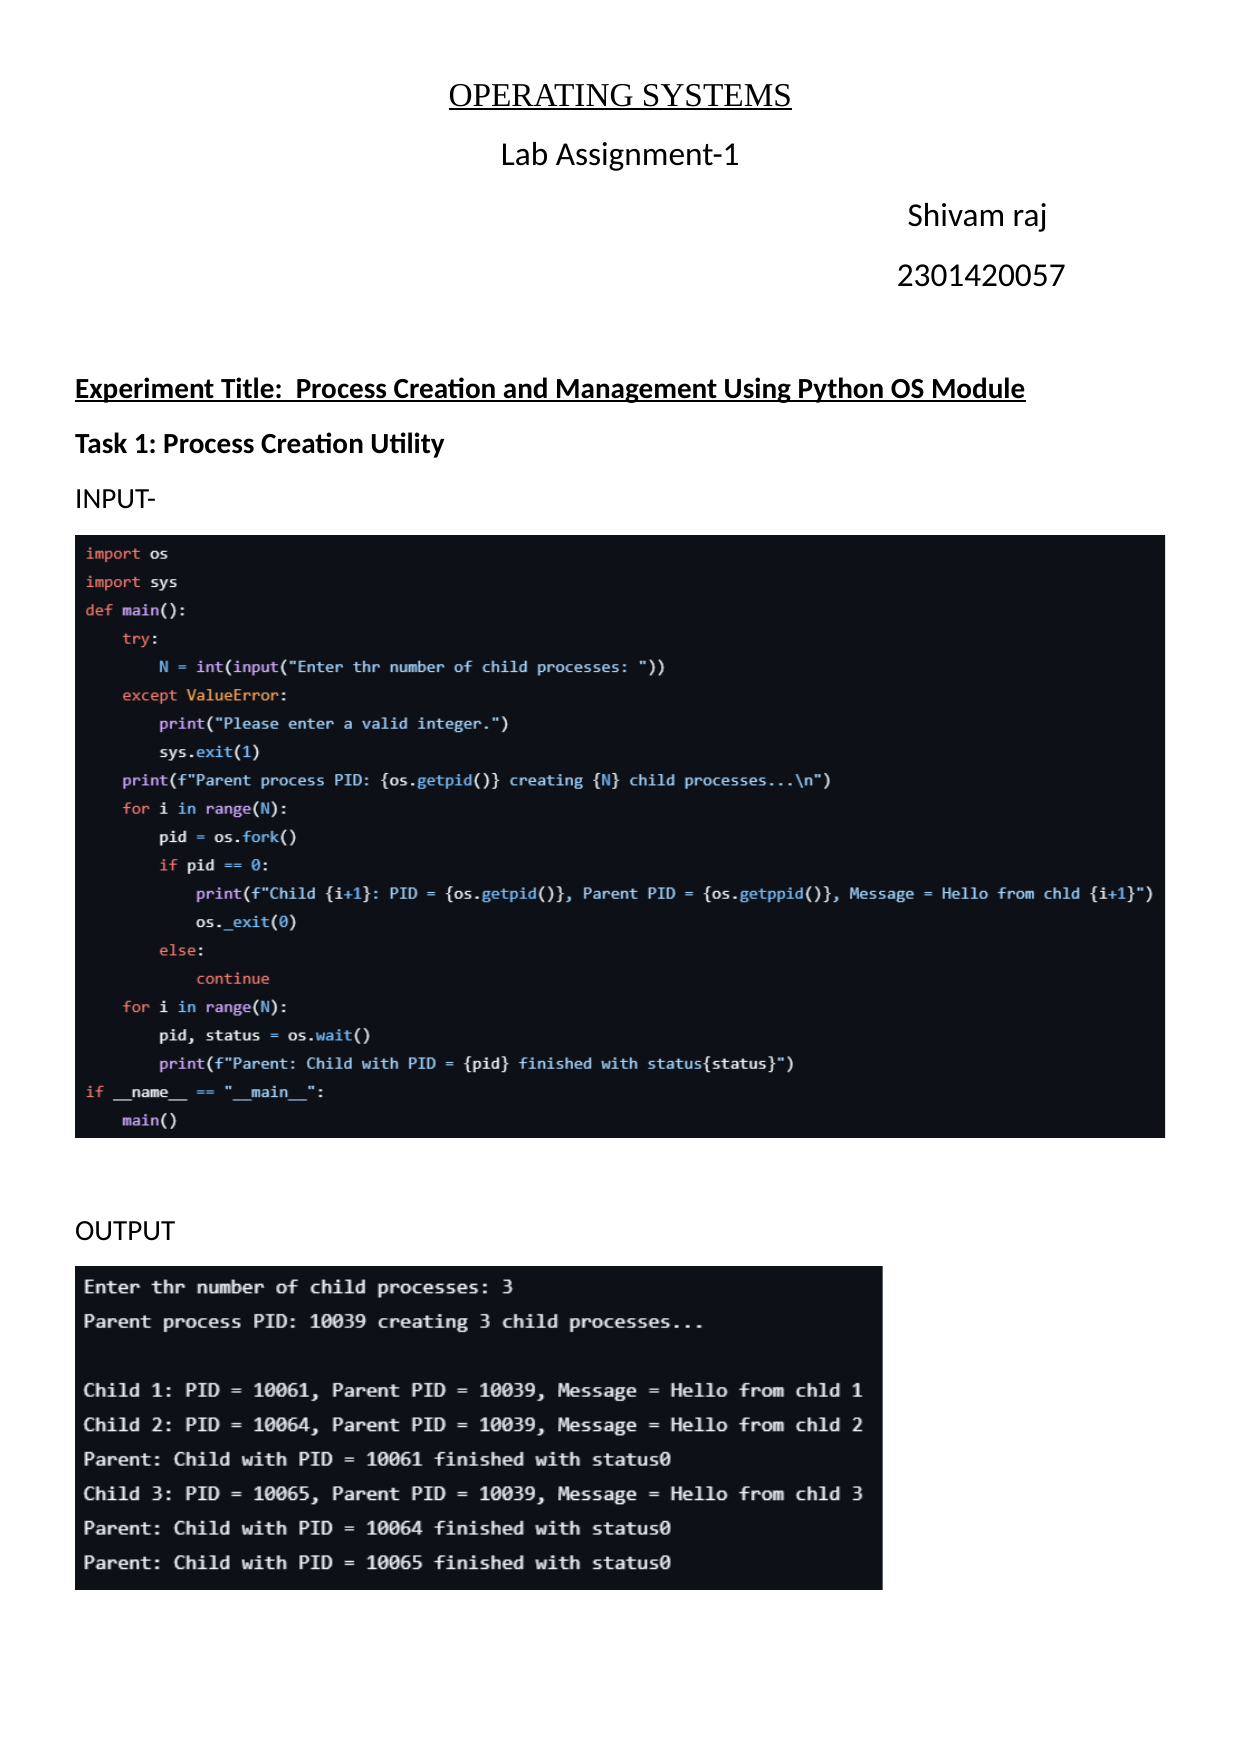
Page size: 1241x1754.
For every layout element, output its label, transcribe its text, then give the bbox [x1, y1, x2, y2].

text Task 1: Process Creation Utility [75, 425, 1165, 461]
picture [75, 535, 1166, 1138]
text INPUT- [75, 480, 1165, 516]
text Experiment Title: Process Creation and Management Using Python OS Module [75, 370, 1165, 406]
picture [75, 1266, 883, 1590]
text OUTPUT [75, 1212, 1165, 1247]
text Shivam raj [75, 194, 1165, 234]
text Lab Assignment-1 [75, 133, 1165, 174]
text 2301420057 [75, 254, 1165, 295]
text OPERATING SYSTEMS [75, 75, 1165, 113]
